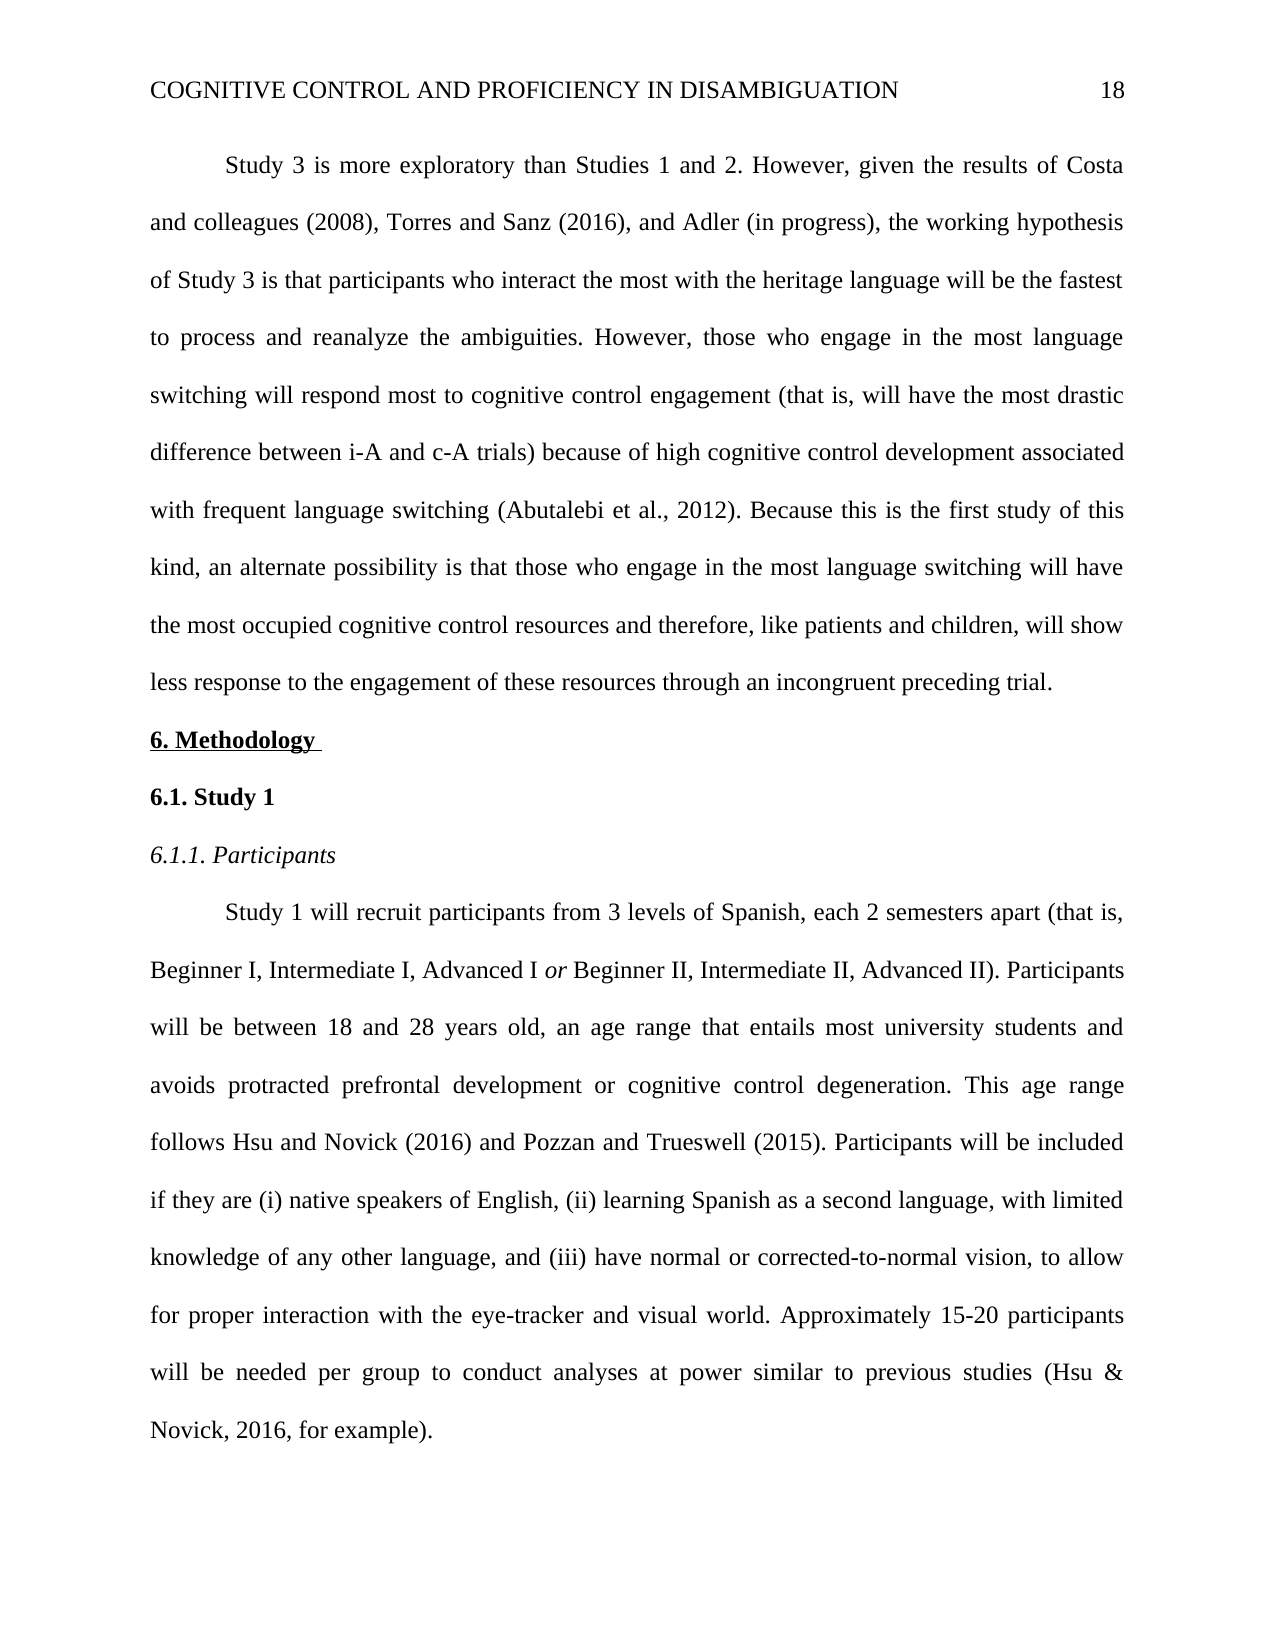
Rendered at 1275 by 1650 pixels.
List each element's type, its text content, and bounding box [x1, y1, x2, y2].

text 6. Methodology [150, 725, 1125, 754]
text 6.1. Study 1 [150, 782, 1125, 811]
text 6.1.1. Participants [150, 840, 1125, 869]
text Study 1 will recruit participants from 3 levels of Spanish, each 2 semesters apart (that is, Beginner I, Intermediate I, Advanced I or Beginner II, Intermediate II, Advanced II). Participants will be between 18 and 28 years old, an age range that entails most university students and avoids protracted prefrontal development or cognitive control degeneration. This age range follows Hsu and Novick (2016) and Pozzan and Trueswell (2015). Participants will be included if they are (i) native speakers of English, (ii) learning Spanish as a second language, with limited knowledge of any other language, and (iii) have normal or corrected-to-normal vision, to allow for proper interaction with the eye-tracker and visual world. Approximately 15-20 participants will be needed per group to conduct analyses at power similar to previous studies (Hsu & Novick, 2016, for example). [150, 897, 1125, 1444]
text Study 3 is more exploratory than Studies 1 and 2. However, given the results of Costa and colleagues (2008), Torres and Sanz (2016), and Adler (in progress), the working hypothesis of Study 3 is that participants who interact the most with the heritage language will be the fastest to process and reanalyze the ambiguities. However, those who engage in the most language switching will respond most to cognitive control engagement (that is, will have the most drastic difference between i-A and c-A trials) because of high cognitive control development associated with frequent language switching (Abutalebi et al., 2012). Because this is the first study of this kind, an alternate possibility is that those who engage in the most language switching will have the most occupied cognitive control resources and therefore, like patients and children, will show less response to the engagement of these resources through an incongruent preceding trial. [150, 150, 1125, 696]
